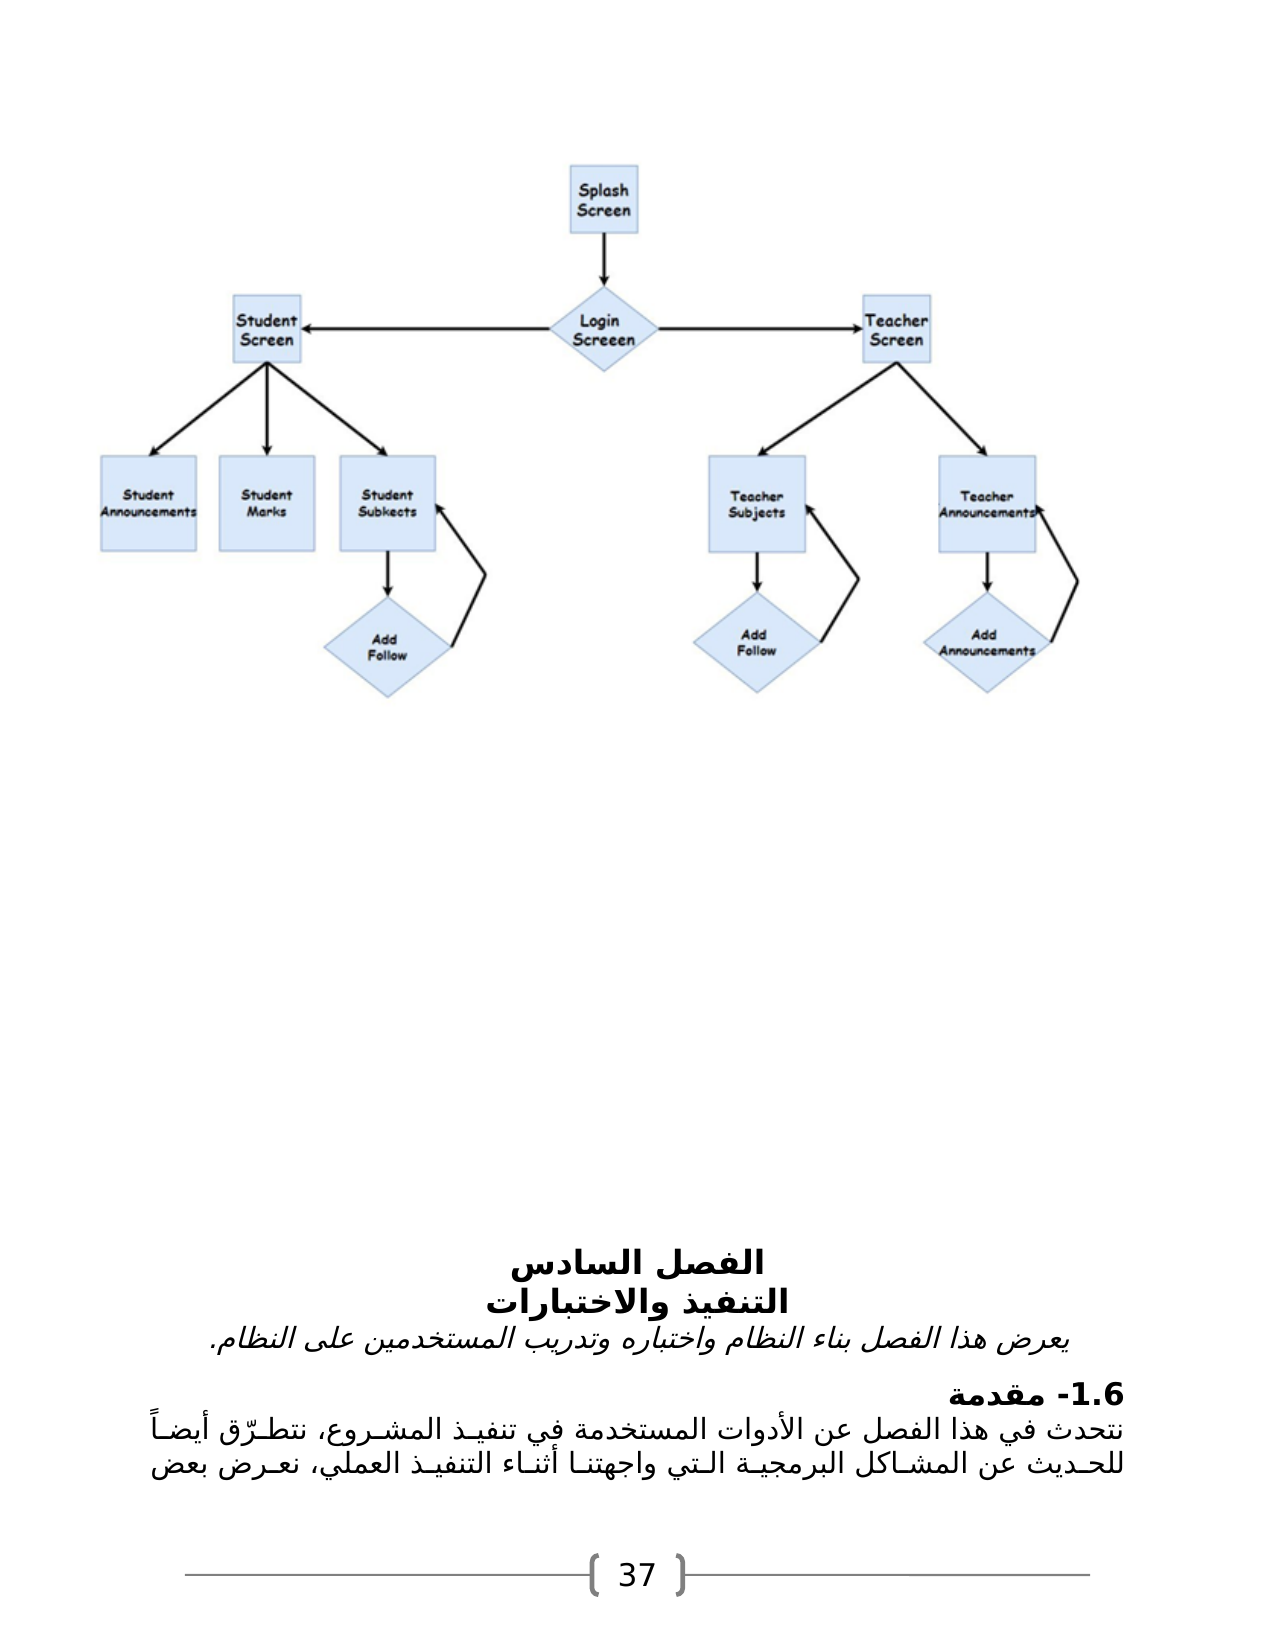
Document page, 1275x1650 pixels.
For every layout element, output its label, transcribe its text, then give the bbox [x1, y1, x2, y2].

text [150, 1412, 1125, 1480]
text يعرض هذا الفصل بناء النظام واختباره وتدريب المستخدمين على النظام. [150, 1321, 1125, 1355]
picture [85, 150, 1182, 810]
subtitle الفصل السادس التنفيذ والاختبارات [150, 1243, 1125, 1321]
subtitle 1.6- مقدمة [150, 1376, 1125, 1412]
